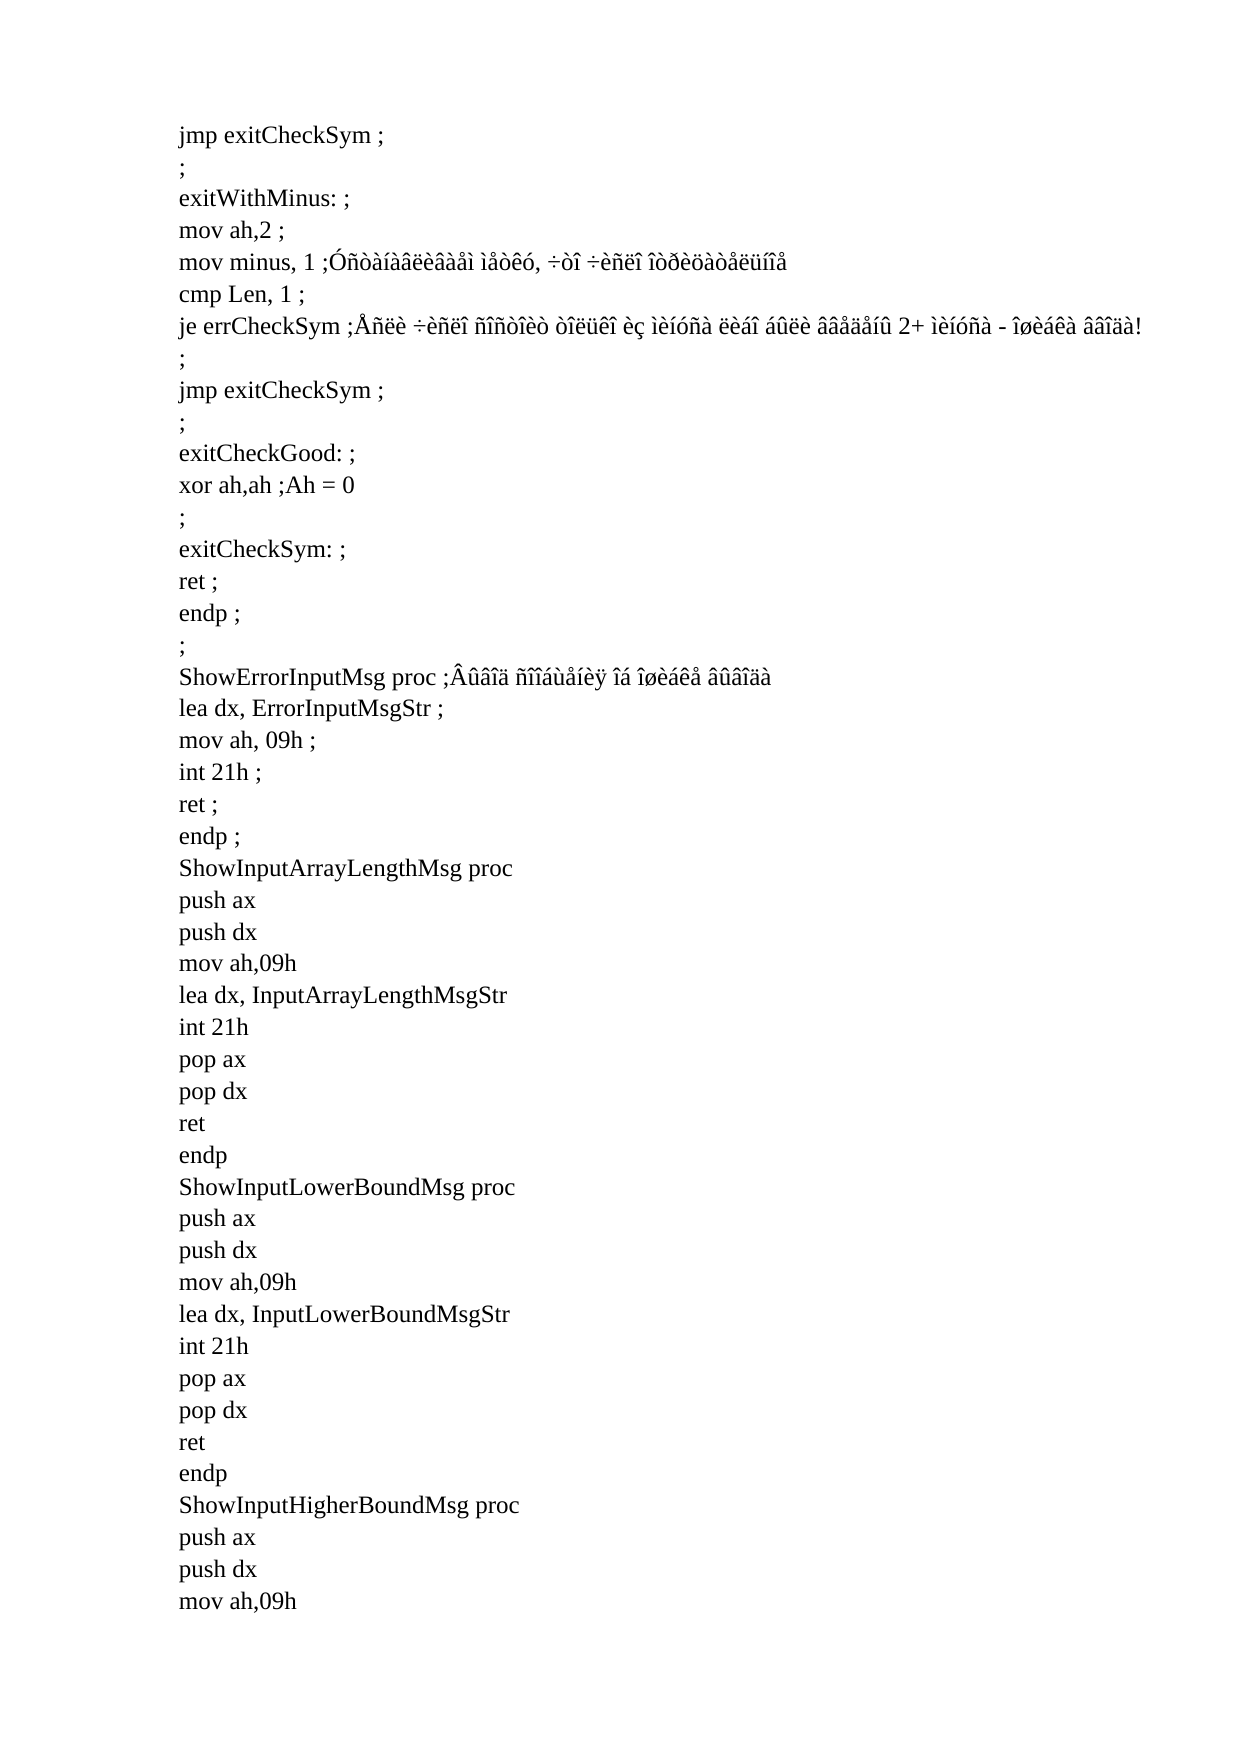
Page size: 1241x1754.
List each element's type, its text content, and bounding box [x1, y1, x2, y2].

table_header int 21h [177, 1329, 257, 1361]
table_header ShowInputArrayLengthMsg proc [177, 851, 521, 883]
table_header endp [177, 1138, 235, 1170]
table_header ShowInputLowerBoundMsg proc [177, 1170, 523, 1202]
table_header pop ax [177, 1361, 254, 1393]
table_header ; [177, 501, 193, 532]
table_header ret ; [177, 788, 226, 819]
table_header ret [177, 1106, 213, 1138]
table_header mov minus, 1 ;Óñòàíàâëèâàåì ìåòêó, ÷òî ÷èñëî îòðèöàòåëüíîå [177, 246, 795, 277]
table_header cmp Len, 1 ; [177, 278, 313, 309]
table_header ShowInputHigherBoundMsg proc [177, 1489, 528, 1521]
table_header lea dx, ErrorInputMsgStr ; [177, 692, 452, 724]
table_header lea dx, InputLowerBoundMsgStr [177, 1298, 518, 1329]
table_header push ax [177, 883, 264, 915]
table_header ret ; [177, 564, 226, 596]
table_header endp [177, 1457, 235, 1489]
table_header ; [177, 628, 193, 660]
table_header push ax [177, 1202, 264, 1234]
table_header ; [177, 341, 193, 373]
table_header ; [177, 405, 193, 437]
table_header push ax [177, 1521, 264, 1552]
table_header exitCheckGood: ; [177, 437, 364, 469]
table_header ; [177, 150, 193, 182]
table_header ret [177, 1425, 213, 1457]
table_header mov ah,09h [177, 1584, 305, 1616]
table_header ShowErrorInputMsg proc ;Âûâîä ñîîáùåíèÿ îá îøèáêå âûâîäà [177, 660, 779, 692]
table_header int 21h [177, 1011, 257, 1042]
table_header pop ax [177, 1043, 254, 1074]
table_header xor ah,ah ;Ah = 0 [177, 469, 362, 501]
table_header mov ah, 09h ; [177, 724, 324, 756]
table_header jmp exitCheckSym ; [177, 373, 392, 405]
table_header int 21h ; [177, 756, 270, 787]
table_header push dx [177, 1553, 265, 1584]
table_header lea dx, InputArrayLengthMsgStr [177, 979, 515, 1011]
table_header push dx [177, 1234, 265, 1266]
table_header mov ah,2 ; [177, 214, 293, 246]
table_header je errCheckSym ;Åñëè ÷èñëî ñîñòîèò òîëüêî èç ìèíóñà ëèáî áûëè ââåäåíû 2+ ìèíóñà - îøèáêà ââîäà! [177, 309, 1151, 341]
table_header push dx [177, 915, 265, 947]
table_header exitCheckSym: ; [177, 533, 354, 564]
table_header mov ah,09h [177, 947, 305, 979]
table_header jmp exitCheckSym ; [177, 118, 392, 150]
table_header exitWithMinus: ; [177, 182, 358, 214]
table_header pop dx [177, 1074, 255, 1106]
table_header pop dx [177, 1393, 255, 1425]
table_header mov ah,09h [177, 1266, 305, 1297]
table_header endp ; [177, 596, 248, 628]
table_header endp ; [177, 819, 248, 851]
